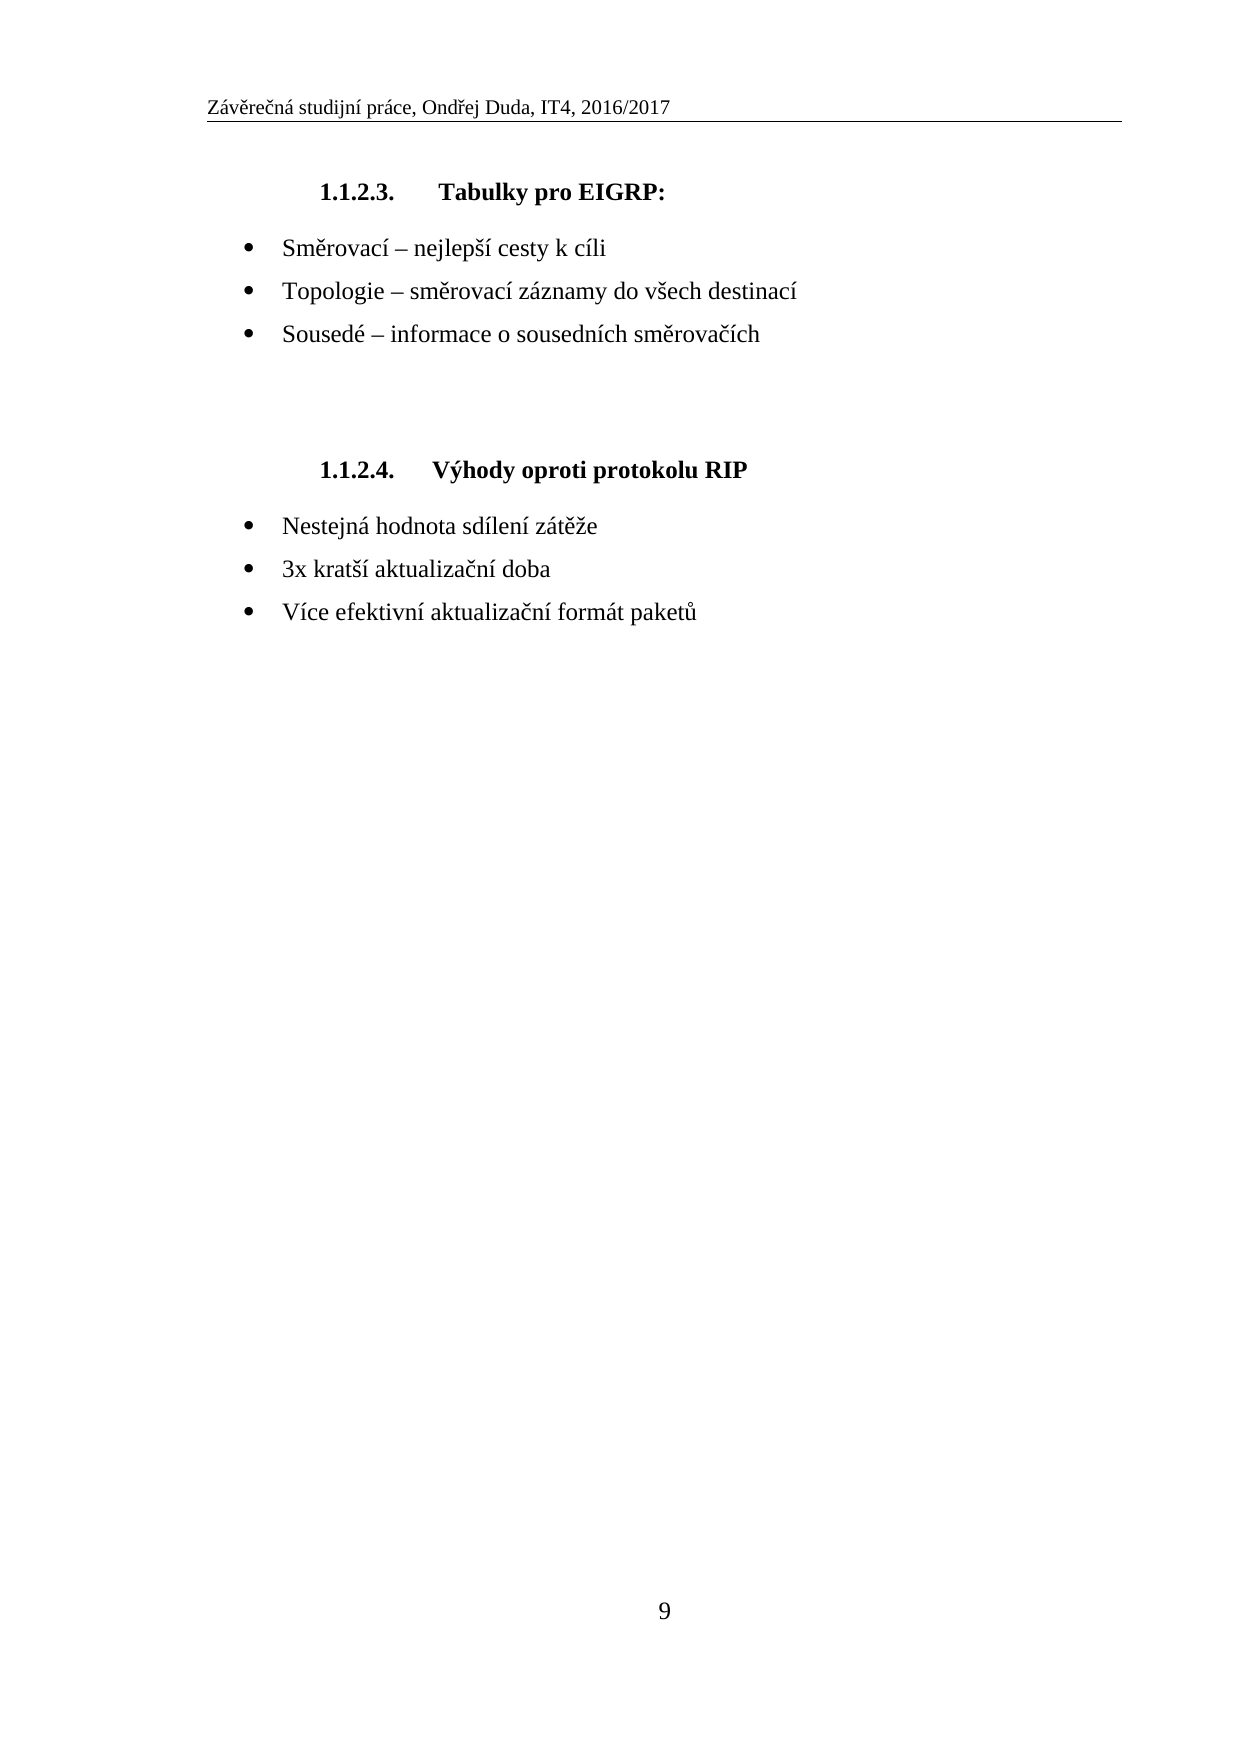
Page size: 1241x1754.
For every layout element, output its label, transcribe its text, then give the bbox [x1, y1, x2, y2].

subtitle Výhody oproti protokolu RIP [319, 455, 1122, 484]
list Nestejná hodnota sdílení zátěže [244, 511, 1122, 540]
list Více efektivní aktualizační formát paketů [244, 597, 1122, 626]
list Směrovací – nejlepší cesty k cíli [244, 233, 1122, 262]
list 3x kratší aktualizační doba [244, 554, 1122, 583]
list Sousedé – informace o sousedních směrovačích [244, 319, 1122, 348]
list Topologie – směrovací záznamy do všech destinací [244, 276, 1122, 305]
subtitle Tabulky pro EIGRP: [319, 177, 1122, 206]
